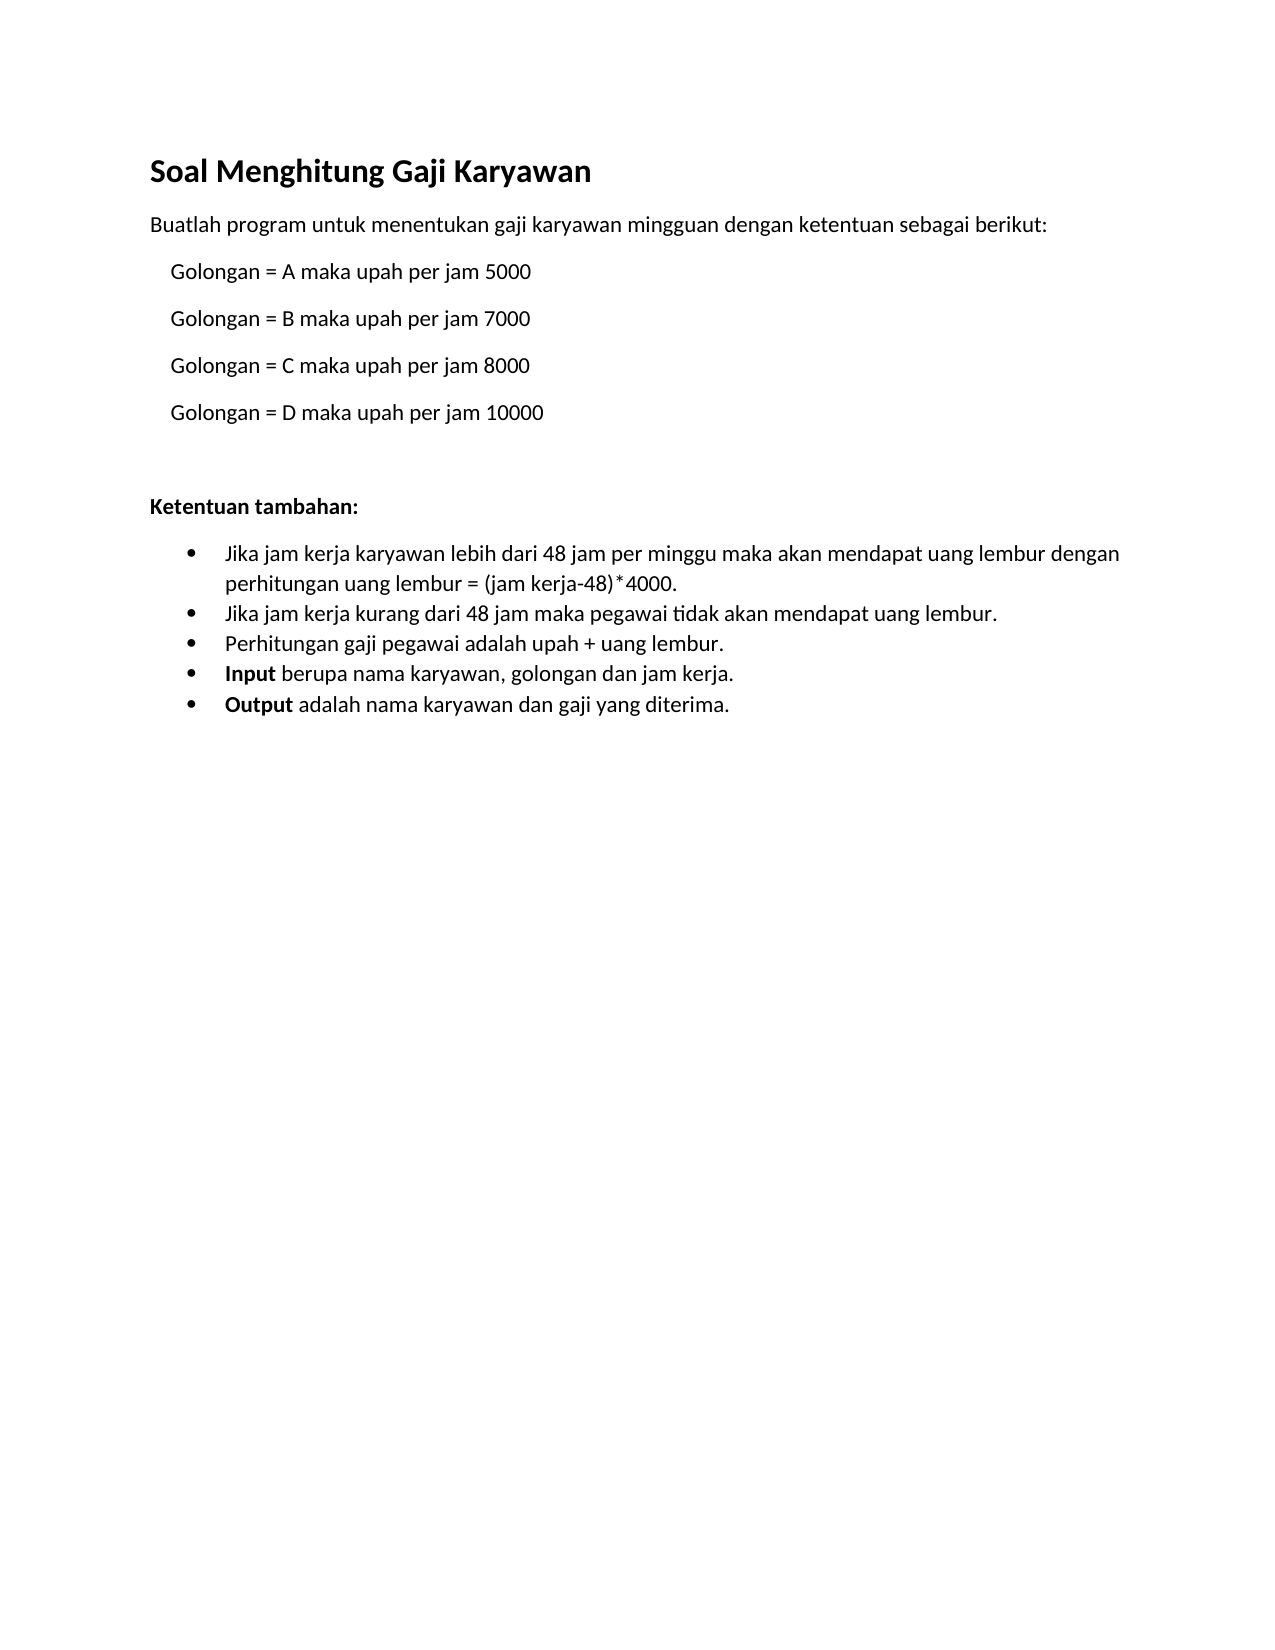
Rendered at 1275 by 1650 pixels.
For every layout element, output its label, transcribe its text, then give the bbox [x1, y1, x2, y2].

text Soal Menghitung Gaji Karyawan [150, 150, 1125, 191]
list Input berupa nama karyawan, golongan dan jam kerja. [187, 659, 1125, 688]
list Jika jam kerja karyawan lebih dari 48 jam per minggu maka akan mendapat uang lembur dengan perhitungan uang lembur = (jam kerja-48)*4000. [187, 539, 1125, 597]
list Output adalah nama karyawan dan gaji yang diterima. [187, 690, 1125, 718]
list Jika jam kerja kurang dari 48 jam maka pegawai tidak akan mendapat uang lembur. [187, 599, 1125, 627]
text Golongan = A maka upah per jam 5000 [150, 257, 1125, 286]
text Buatlah program untuk menentukan gaji karyawan mingguan dengan ketentuan sebagai berikut: [150, 211, 1125, 239]
text Golongan = D maka upah per jam 10000 [150, 398, 1125, 426]
list Perhitungan gaji pegawai adalah upah + uang lembur. [187, 629, 1125, 657]
text Golongan = C maka upah per jam 8000 [150, 351, 1125, 379]
text Ketentuan tambahan: [150, 492, 1125, 520]
text Golongan = B maka upah per jam 7000 [150, 304, 1125, 332]
